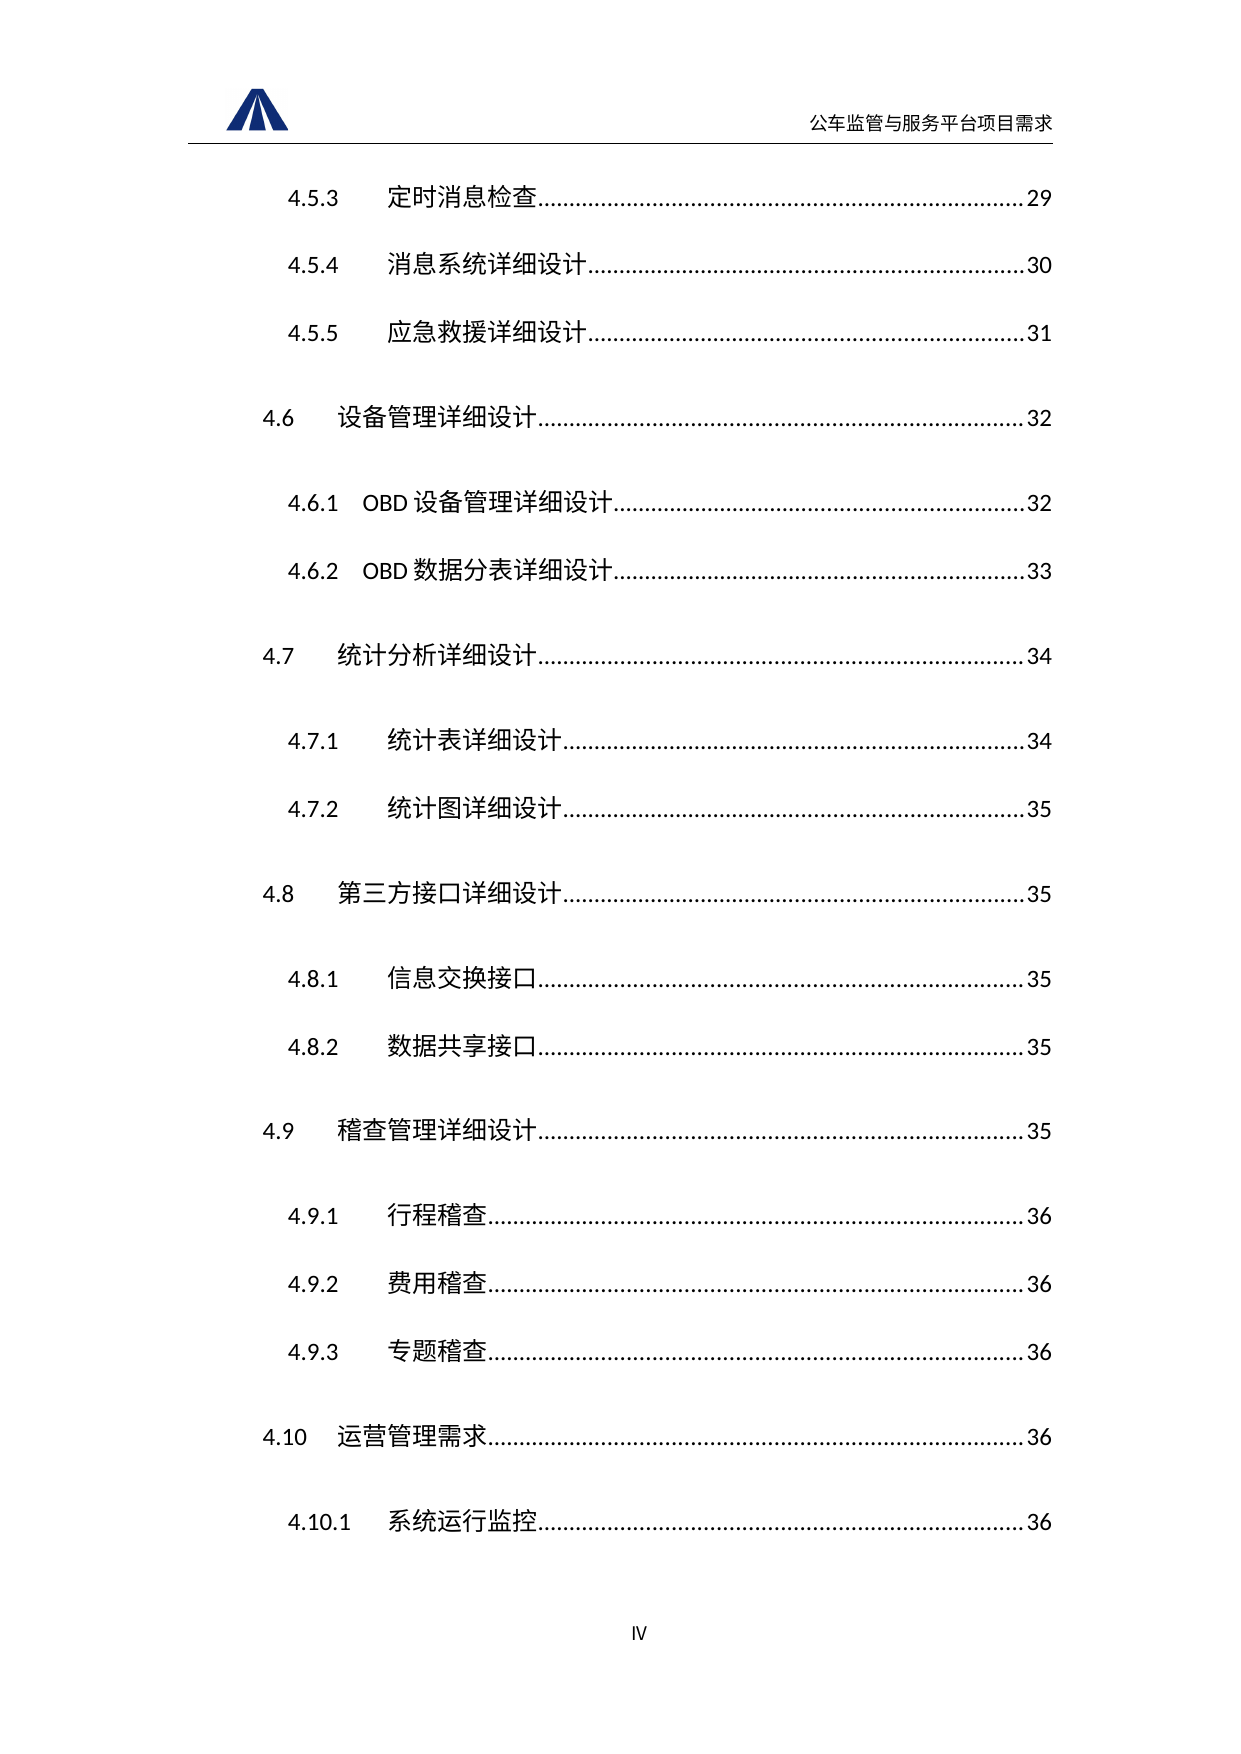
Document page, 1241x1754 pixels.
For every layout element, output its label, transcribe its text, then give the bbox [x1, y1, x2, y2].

text 4.6.2 OBD数据分表详细设计 33 [238, 535, 1053, 603]
text 4.8.1 信息交换接口 35 [238, 942, 1053, 1010]
text 4.9.1 行程稽查 36 [238, 1180, 1053, 1248]
text 4.8.2 数据共享接口 35 [238, 1010, 1053, 1078]
text 4.7 统计分析详细设计 34 [212, 619, 1053, 687]
text 4.7.1 统计表详细设计 34 [238, 704, 1053, 772]
text 4.5.4 消息系统详细设计 30 [238, 229, 1053, 297]
text 4.5.3 定时消息检查 29 [238, 161, 1053, 229]
picture [225, 88, 289, 131]
text 4.9 稽查管理详细设计 35 [212, 1095, 1053, 1163]
text 4.9.3 专题稽查 36 [238, 1316, 1053, 1384]
text 4.9.2 费用稽查 36 [238, 1248, 1053, 1316]
text 4.10.1 系统运行监控 36 [238, 1486, 1053, 1553]
text 4.10 运营管理需求 36 [212, 1401, 1053, 1468]
text 4.6.1 OBD设备管理详细设计 32 [238, 467, 1053, 535]
text 4.8 第三方接口详细设计 35 [212, 857, 1053, 925]
text 4.7.2 统计图详细设计 35 [238, 772, 1053, 840]
text 4.6 设备管理详细设计 32 [212, 382, 1053, 450]
text 4.5.5 应急救援详细设计 31 [238, 297, 1053, 365]
